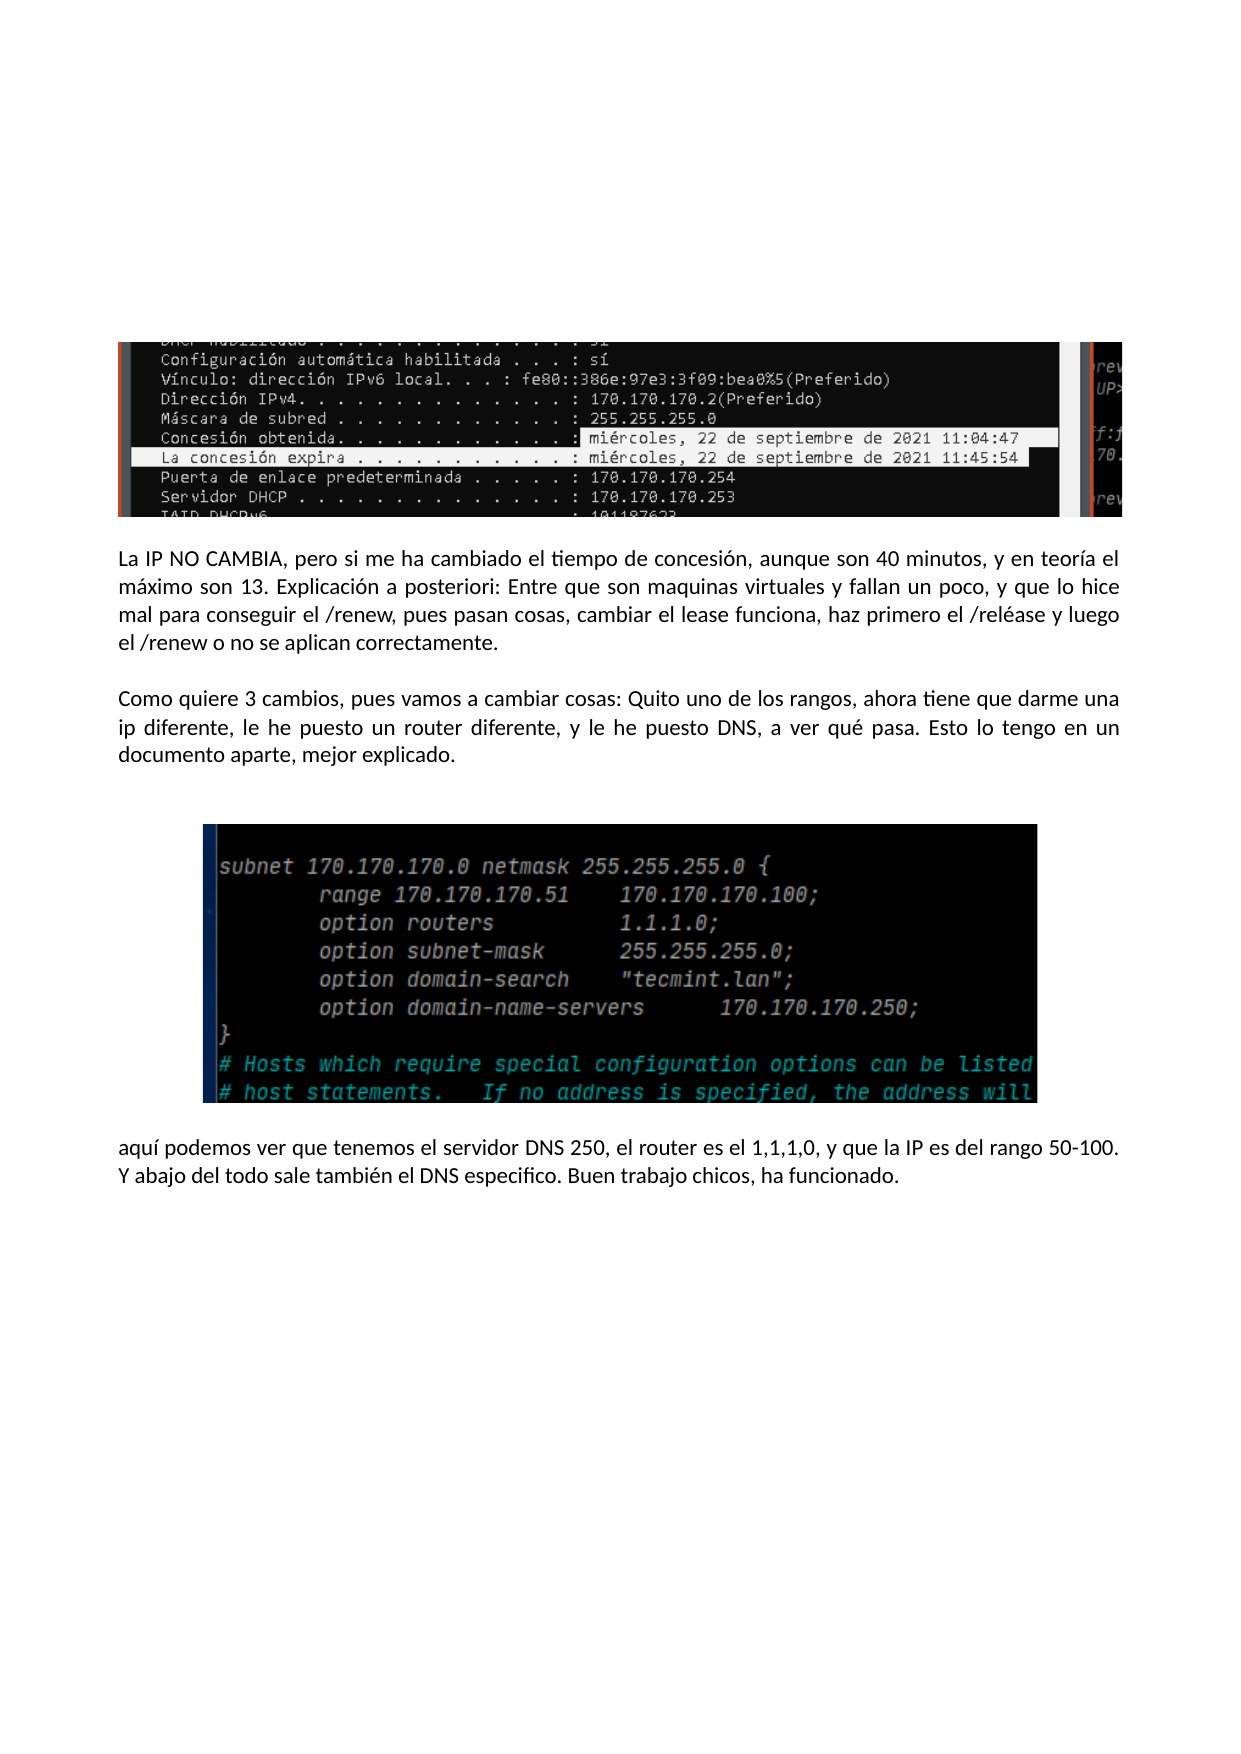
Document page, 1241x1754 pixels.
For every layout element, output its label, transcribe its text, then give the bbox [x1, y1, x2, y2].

picture [118, 342, 1123, 517]
picture [202, 824, 1038, 1103]
text Como quiere 3 cambios, pues vamos a cambiar cosas: Quito uno de los rangos, ahora tiene que darme una ip diferente, le he puesto un router diferente, y le he puesto DNS, a ver qué pasa. Esto lo tengo en un documento aparte, mejor explicado. [118, 684, 1122, 769]
text aquí podemos ver que tenemos el servidor DNS 250, el router es el 1,1,1,0, y que la IP es del rango 50-100. Y abajo del todo sale también el DNS especifico. Buen trabajo chicos, ha funcionado. [118, 1133, 1122, 1189]
text La IP NO CAMBIA, pero si me ha cambiado el tiempo de concesión, aunque son 40 minutos, y en teoría el máximo son 13. Explicación a posteriori: Entre que son maquinas virtuales y fallan un poco, y que lo hice mal para conseguir el /renew, pues pasan cosas, cambiar el lease funciona, haz primero el /reléase y luego el /renew o no se aplican correctamente. [118, 544, 1122, 657]
